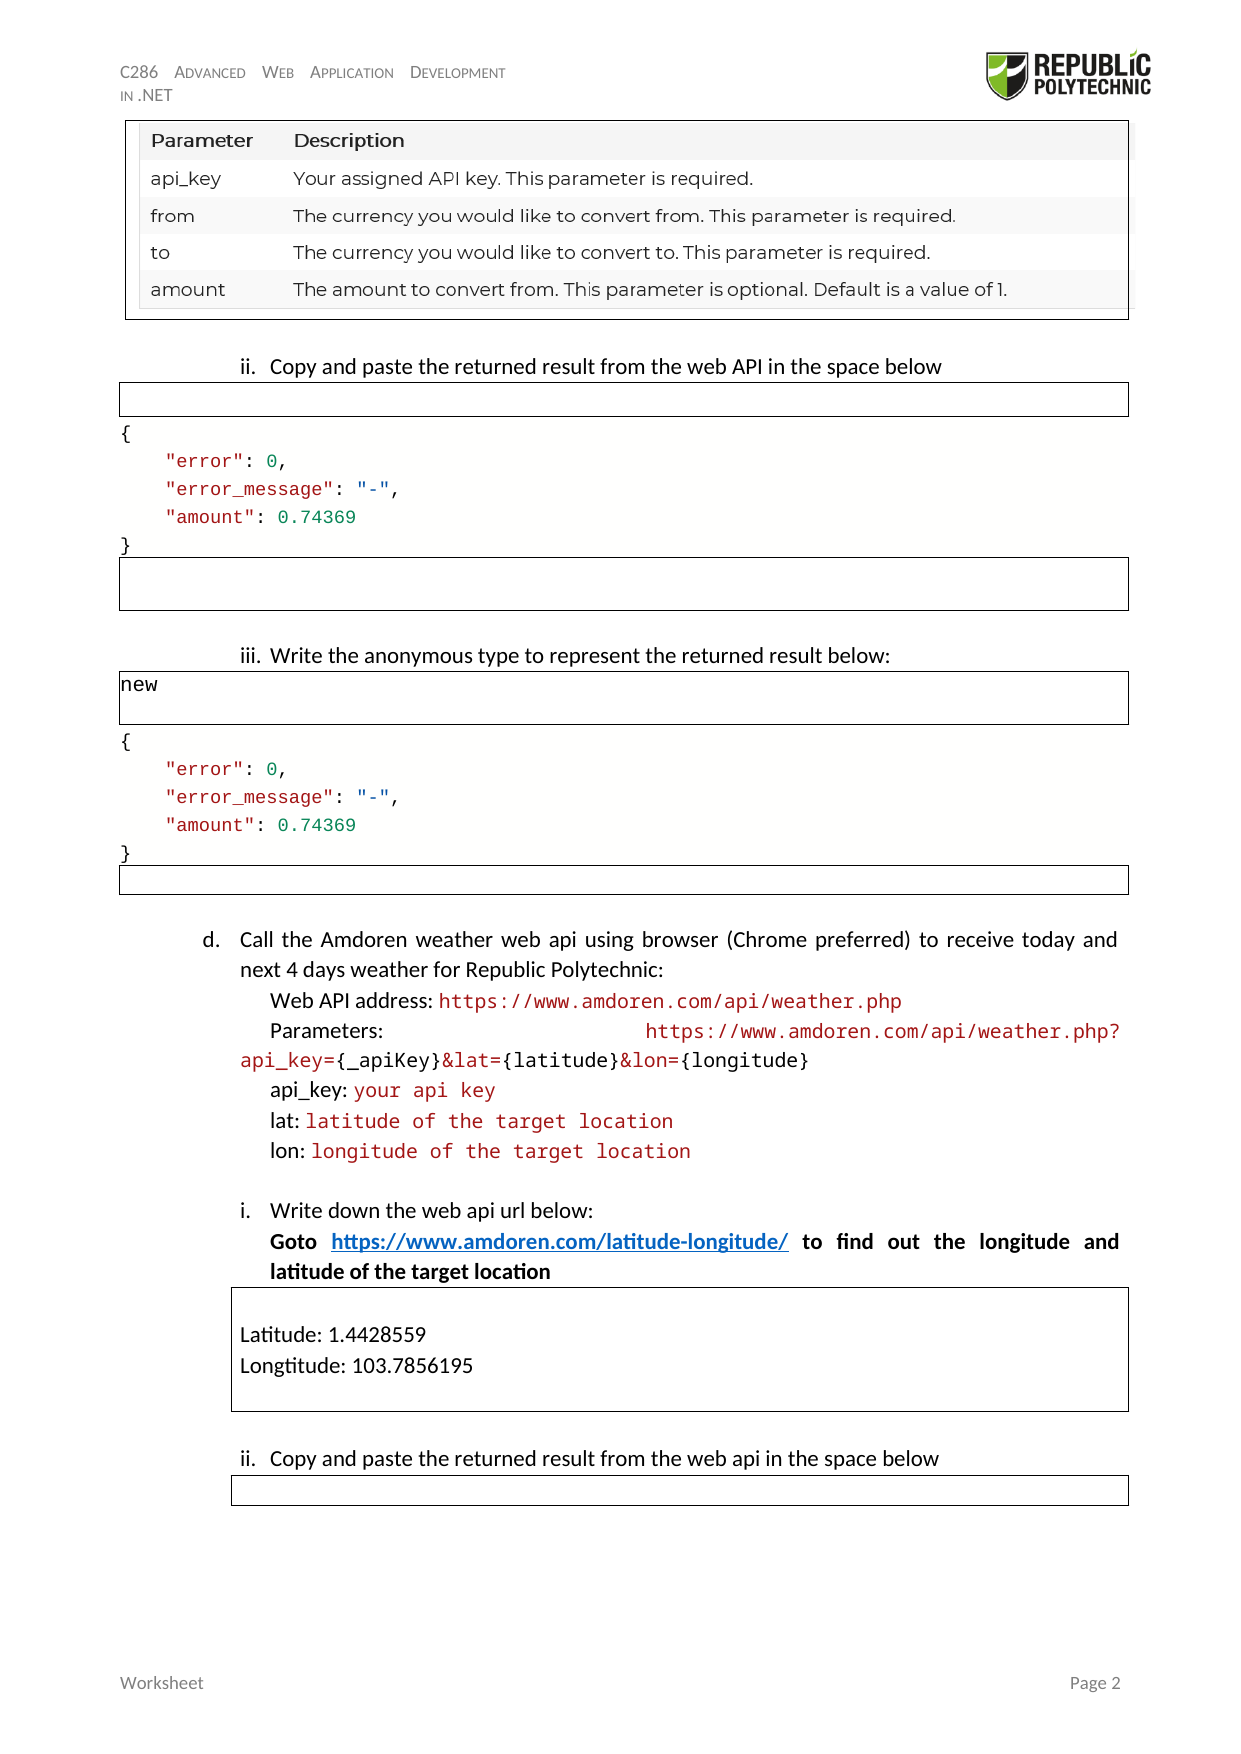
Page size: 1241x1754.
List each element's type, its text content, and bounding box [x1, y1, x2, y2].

list Latitude: 1.4428559 [232, 1317, 1128, 1348]
list Write the anonymous type to represent the returned result below: [240, 641, 1120, 669]
list Call the Amdoren weather web api using browser (Chrome preferred) to receive today and next 4 days weather for Republic Polytechnic: [202, 925, 1120, 984]
text "amount": 0.74369 [120, 809, 1120, 837]
list Write down the web api url below: [240, 1197, 1120, 1224]
list Parameters: https://www.amdoren.com/api/weather.php?api_key={_apiKey}&lat={latitude}&lon={longitude} [240, 1016, 1120, 1073]
list lon: longitude of the target location [221, 1136, 1120, 1164]
list Web API address: https://www.amdoren.com/api/weather.php [240, 986, 1120, 1014]
text "error": 0, [120, 445, 1120, 473]
list Copy and paste the returned result from the web API in the space below [240, 352, 1120, 380]
text new [120, 672, 1128, 698]
text "error": 0, [120, 753, 1120, 781]
text "amount": 0.74369 [120, 501, 1120, 529]
text { [120, 417, 1120, 445]
picture [984, 28, 1165, 119]
list Copy and paste the returned result from the web api in the space below [240, 1444, 1120, 1472]
text } [120, 529, 1120, 557]
picture [134, 123, 1128, 317]
text "error_message": "-", [120, 473, 1120, 501]
text } [120, 837, 1120, 865]
text "error_message": "-", [120, 781, 1120, 809]
text { [120, 725, 1120, 753]
list api_key: your api key [240, 1075, 1120, 1103]
picture [1129, 123, 1136, 317]
list Goto https://www.amdoren.com/latitude-longitude/ to find out the longitude and latitude of the target location [270, 1227, 1120, 1285]
list Longtitude: 103.7856195 [232, 1348, 1128, 1379]
list lat: latitude of the target location [240, 1106, 1120, 1134]
